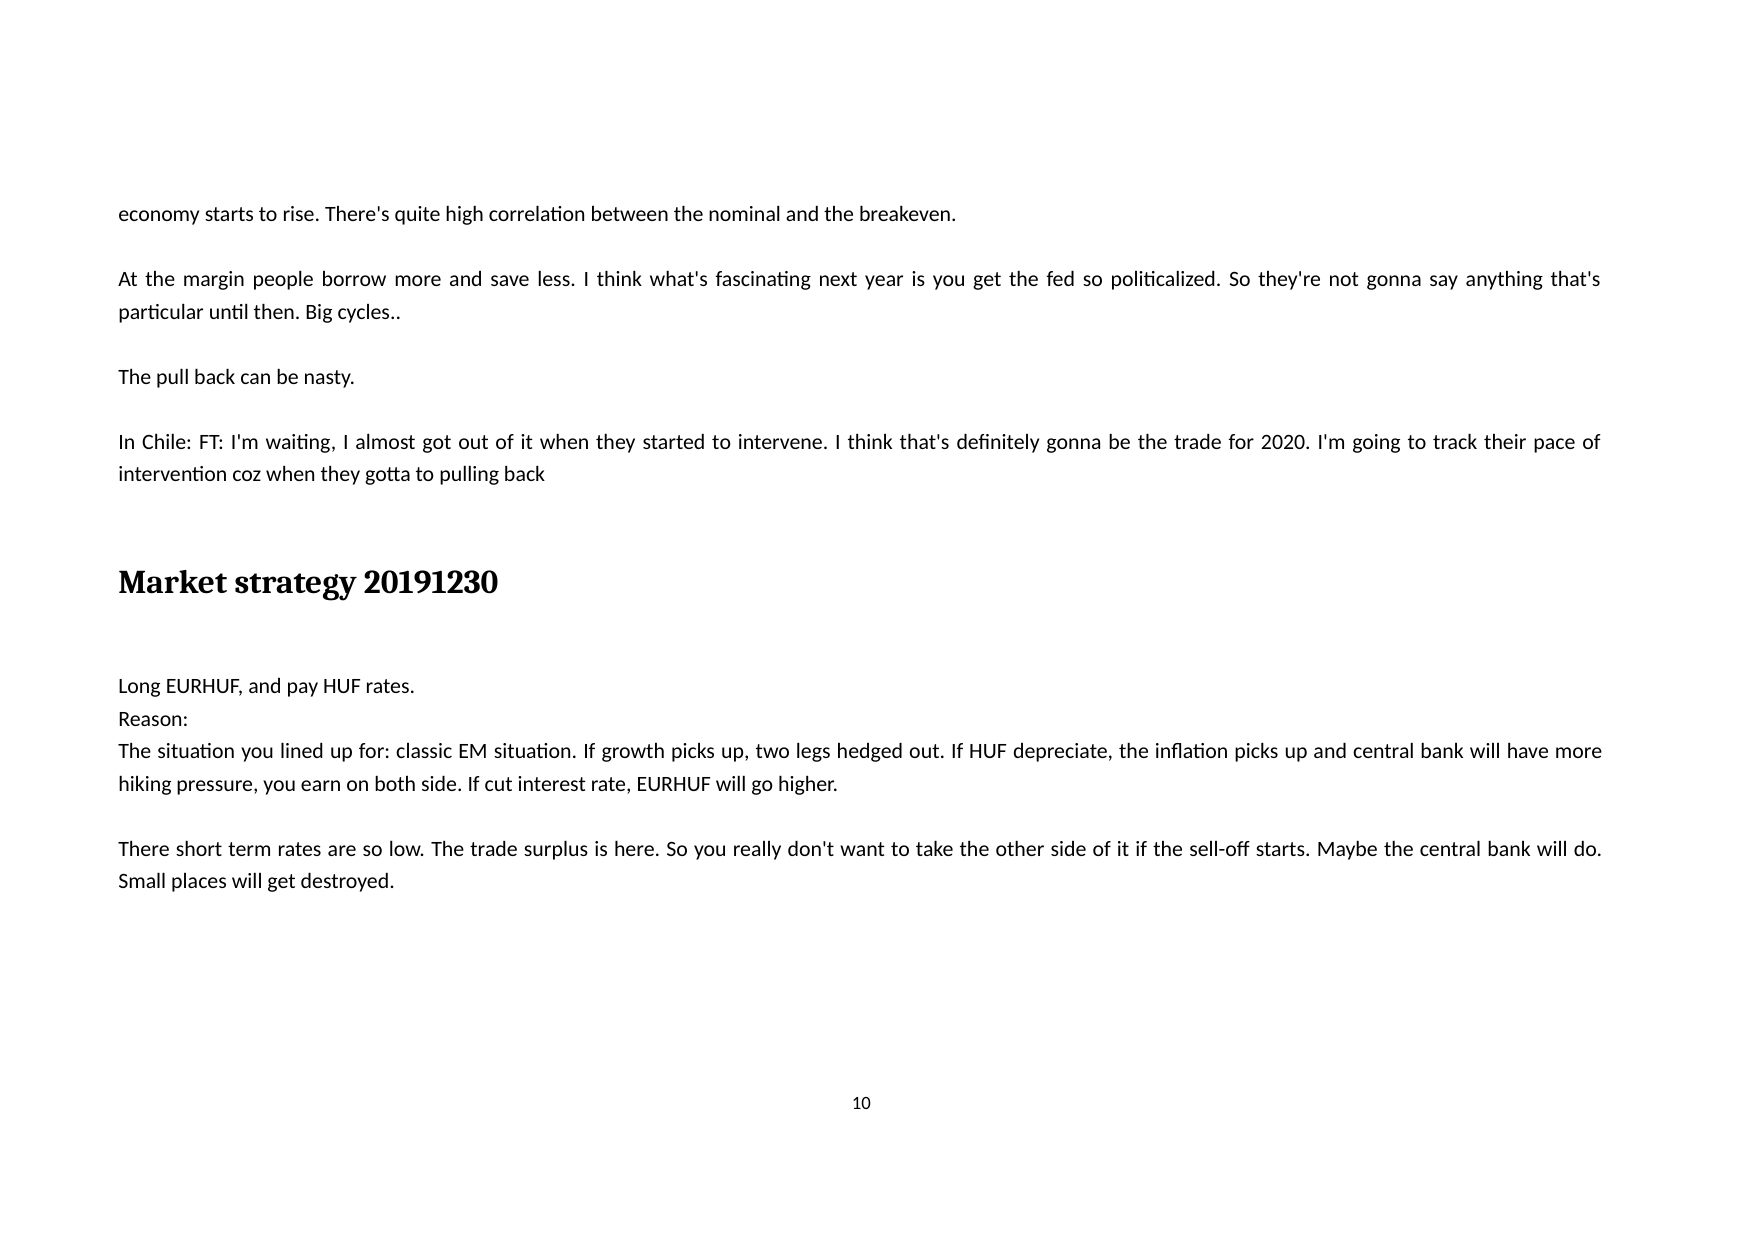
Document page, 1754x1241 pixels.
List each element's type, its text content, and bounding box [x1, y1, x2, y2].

text Reason: [118, 702, 1604, 735]
text The situation you lined up for: classic EM situation. If growth picks up, two legs hedged out. If HUF depreciate, the inflation picks up and central bank will have more hiking pressure, you earn on both side. If cut interest rate, EURHUF will go higher. [118, 735, 1604, 800]
text In Chile: FT: I'm waiting, I almost got out of it when they started to intervene. I think that's definitely gonna be the trade for 2020. I'm going to track their pace of intervention coz when they gotta to pulling back [118, 425, 1604, 490]
text At the margin people borrow more and save less. I think what's fascinating next year is you get the fed so politicalized. So they're not gonna say anything that's particular until then. Big cycles.. [118, 263, 1604, 328]
text Long EURHUF, and pay HUF rates. [118, 670, 1604, 702]
text There short term rates are so low. The trade surplus is here. So you really don't want to take the other side of it if the sell-off starts. Maybe the central bank will do. Small places will get destroyed. [118, 832, 1604, 897]
subtitle Market strategy 20191230 [118, 550, 1604, 615]
text The pull back can be nasty. [118, 360, 1604, 393]
